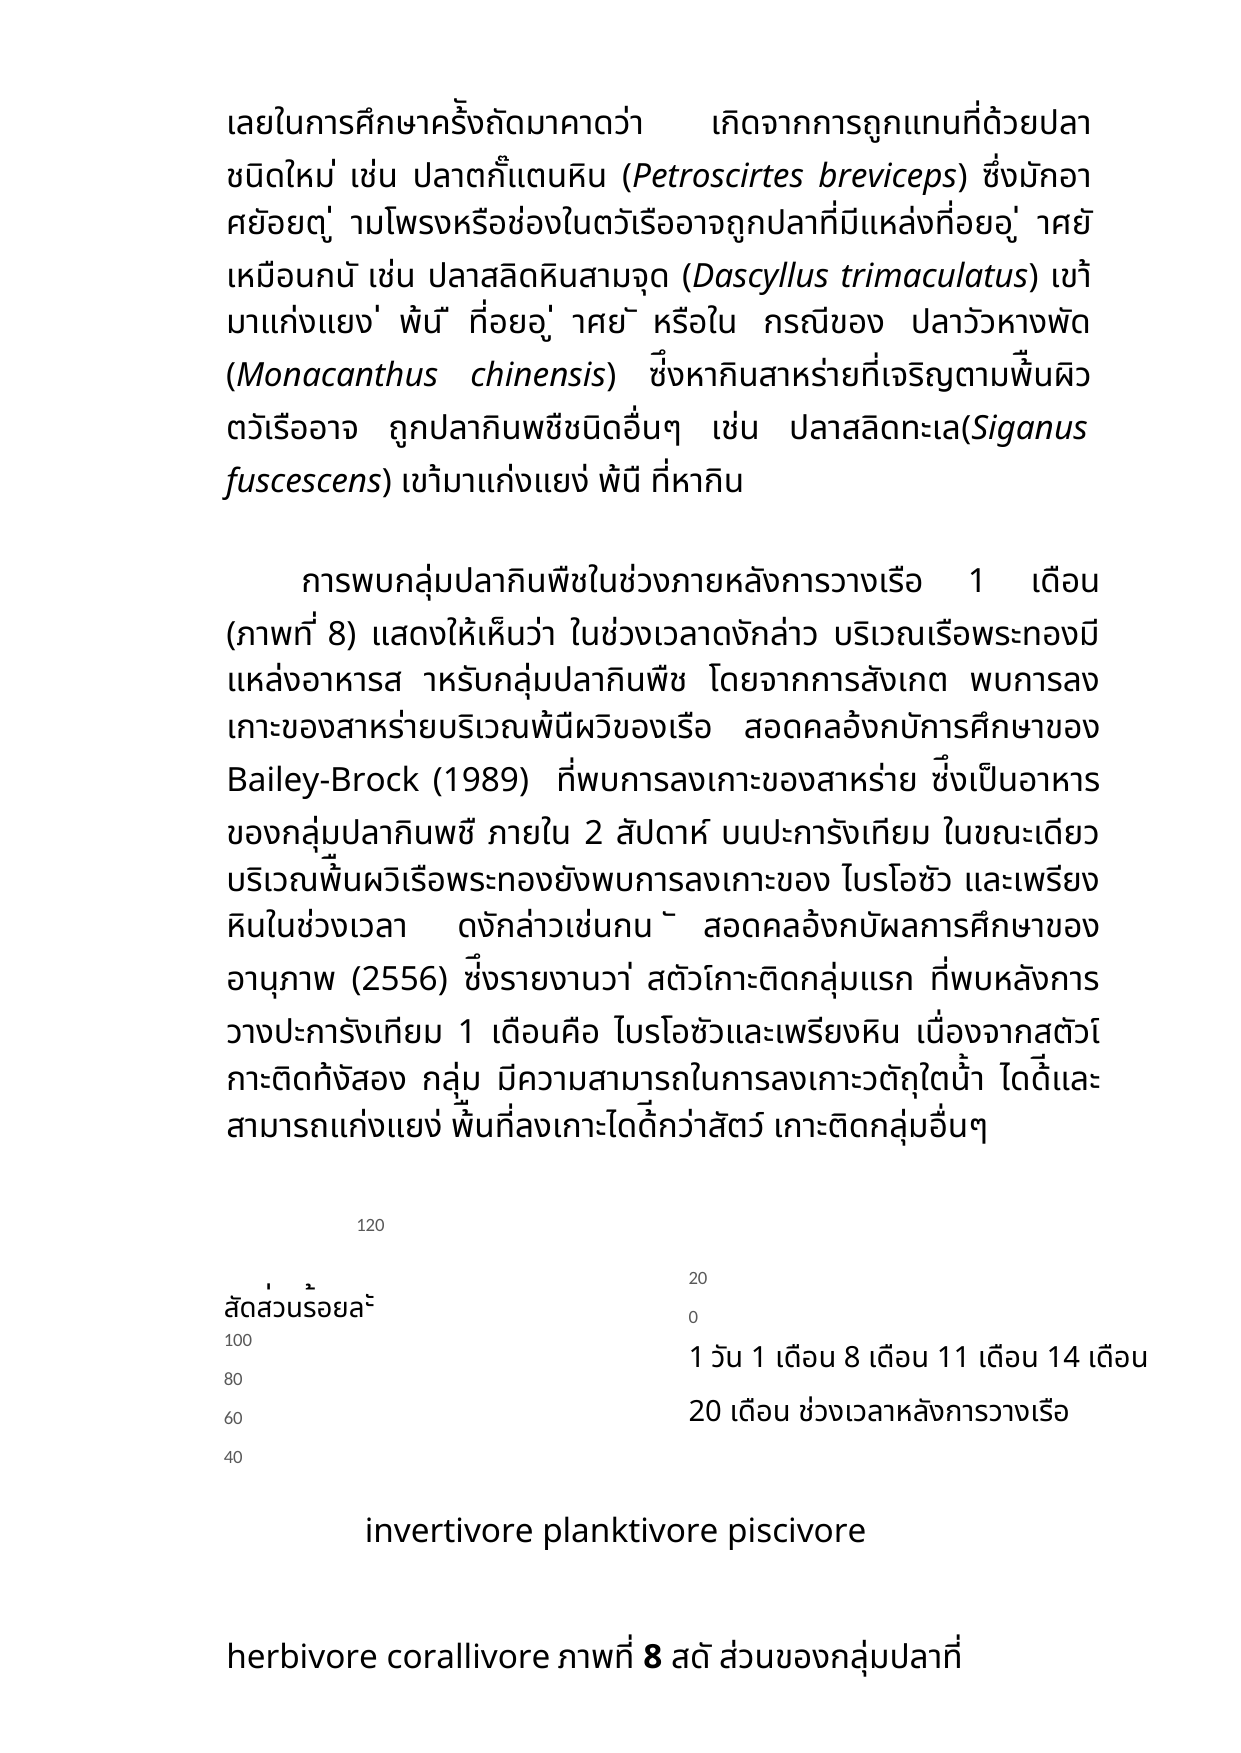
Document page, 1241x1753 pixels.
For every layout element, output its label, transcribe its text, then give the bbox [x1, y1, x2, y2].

text เลยในการศึกษาคร้ังถัดมาคาดว่า เกิดจากการถูกแทนที่ด้วยปลาชนิดใหม่ เช่น ปลาตกั๊แตนหิน (Petroscirtes breviceps) ซึ่งมักอาศยัอยตู่ ามโพรงหรือช่องในตวัเรืออาจถูกปลาที่มีแหล่งที่อยอู่ าศยั เหมือนกนั เช่น ปลาสลิดหินสามจุด (Dascyllus trimaculatus) เขา้มาแก่งแยง่ พ้นื ที่อยอู่ าศยั หรือใน กรณีของ ปลาวัวหางพัด (Monacanthus chinensis) ซ่ึงหากินสาหร่ายที่เจริญตามพ้ืนผิวตวัเรืออาจ ถูกปลากินพชืชนิดอื่นๆ เช่น ปลาสลิดทะเล(Siganus fuscescens) เขา้มาแก่งแยง่ พ้นื ที่หากิน [226, 105, 1091, 506]
text การพบกลุ่มปลากินพืชในช่วงภายหลังการวางเรือ 1 เดือน (ภาพที่ 8) แสดงให้เห็นว่า ในช่วงเวลาดงักล่าว บริเวณเรือพระทองมีแหล่งอาหารส าหรับกลุ่มปลากินพืช โดยจากการสังเกต พบการลงเกาะของสาหร่ายบริเวณพ้นืผวิของเรือ สอดคลอ้งกบัการศึกษาของ Bailey-Brock (1989) ที่พบการลงเกาะของสาหร่าย ซ่ึงเป็นอาหารของกลุ่มปลากินพชื ภายใน 2 สัปดาห์ บนปะการังเทียม ในขณะเดียวบริเวณพ้ืนผวิเรือพระทองยังพบการลงเกาะของ ไบรโอซัว และเพรียงหินในช่วงเวลา ดงักล่าวเช่นกนั สอดคลอ้งกบัผลการศึกษาของอานุภาพ (2556) ซ่ึงรายงานวา่ สตัวเ์กาะติดกลุ่มแรก ที่พบหลังการวางปะการังเทียม 1 เดือนคือ ไบรโอซัวและเพรียงหิน เนื่องจากสตัวเ์กาะติดท้งัสอง กลุ่ม มีความสามารถในการลงเกาะวตัถุใตน้้า ไดด้ีและสามารถแก่งแยง่ พ้ืนที่ลงเกาะไดด้ีกว่าสัตว์ เกาะติดกลุ่มอื่นๆ [226, 557, 1100, 1151]
text 20 [688, 1266, 1153, 1289]
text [226, 1506, 994, 1682]
text สัดส่วนร้อยละ [223, 1266, 688, 1328]
text 80 [223, 1367, 688, 1390]
text 1วัน 1 เดือน 8 เดือน 11 เดือน 14 เดือน 20 เดือน ช่วงเวลาหลังการวางเรือ [688, 1336, 1153, 1434]
text 100 [223, 1328, 688, 1351]
text 60 [223, 1406, 688, 1429]
text 120 [356, 1214, 1153, 1237]
text 0 [688, 1305, 1153, 1328]
text 40 [223, 1445, 688, 1468]
